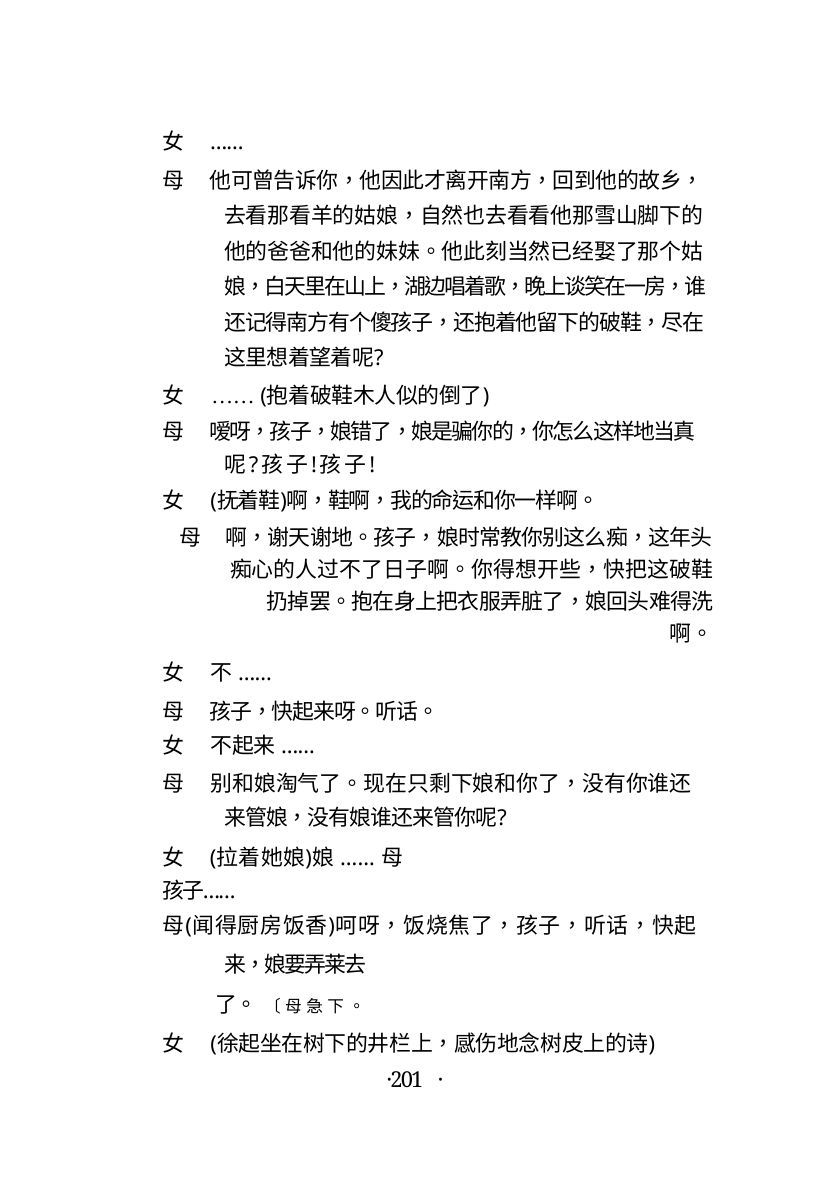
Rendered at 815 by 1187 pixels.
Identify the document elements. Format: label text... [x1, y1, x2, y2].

text 女 (抚着鞋)啊，鞋啊，我的命运和你一样啊。 [162, 487, 718, 514]
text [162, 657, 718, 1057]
text 母 啊，谢天谢地。孩子，娘时常教你别这么痴，这年头 痴心的人过不了日子啊。你得想开些，快把这破鞋 扔掉罢。抱在身上把衣服弄脏了，娘回头难得洗啊。 [162, 522, 713, 648]
text 母 他可曾告诉你，他因此才离开南方，回到他的故乡， 去看那看羊的姑娘，自然也去看看他那雪山脚下的 他的爸爸和他的妹妹。他此刻当然已经娶了那个姑 娘，白天里在山上，湖边唱着歌，晚上谈笑在一房，谁 还记得南方有个傻孩子，还抱着他留下的破鞋，尽在 这里想着望着呢? [162, 165, 718, 372]
text 女 …… (抱着破鞋木人似的倒了) [162, 382, 718, 409]
text 女 …… [162, 128, 718, 155]
text 母 嗳呀，孩子，娘错了，娘是骗你的，你怎么这样地当真 呢?孩子!孩子! [162, 416, 708, 479]
